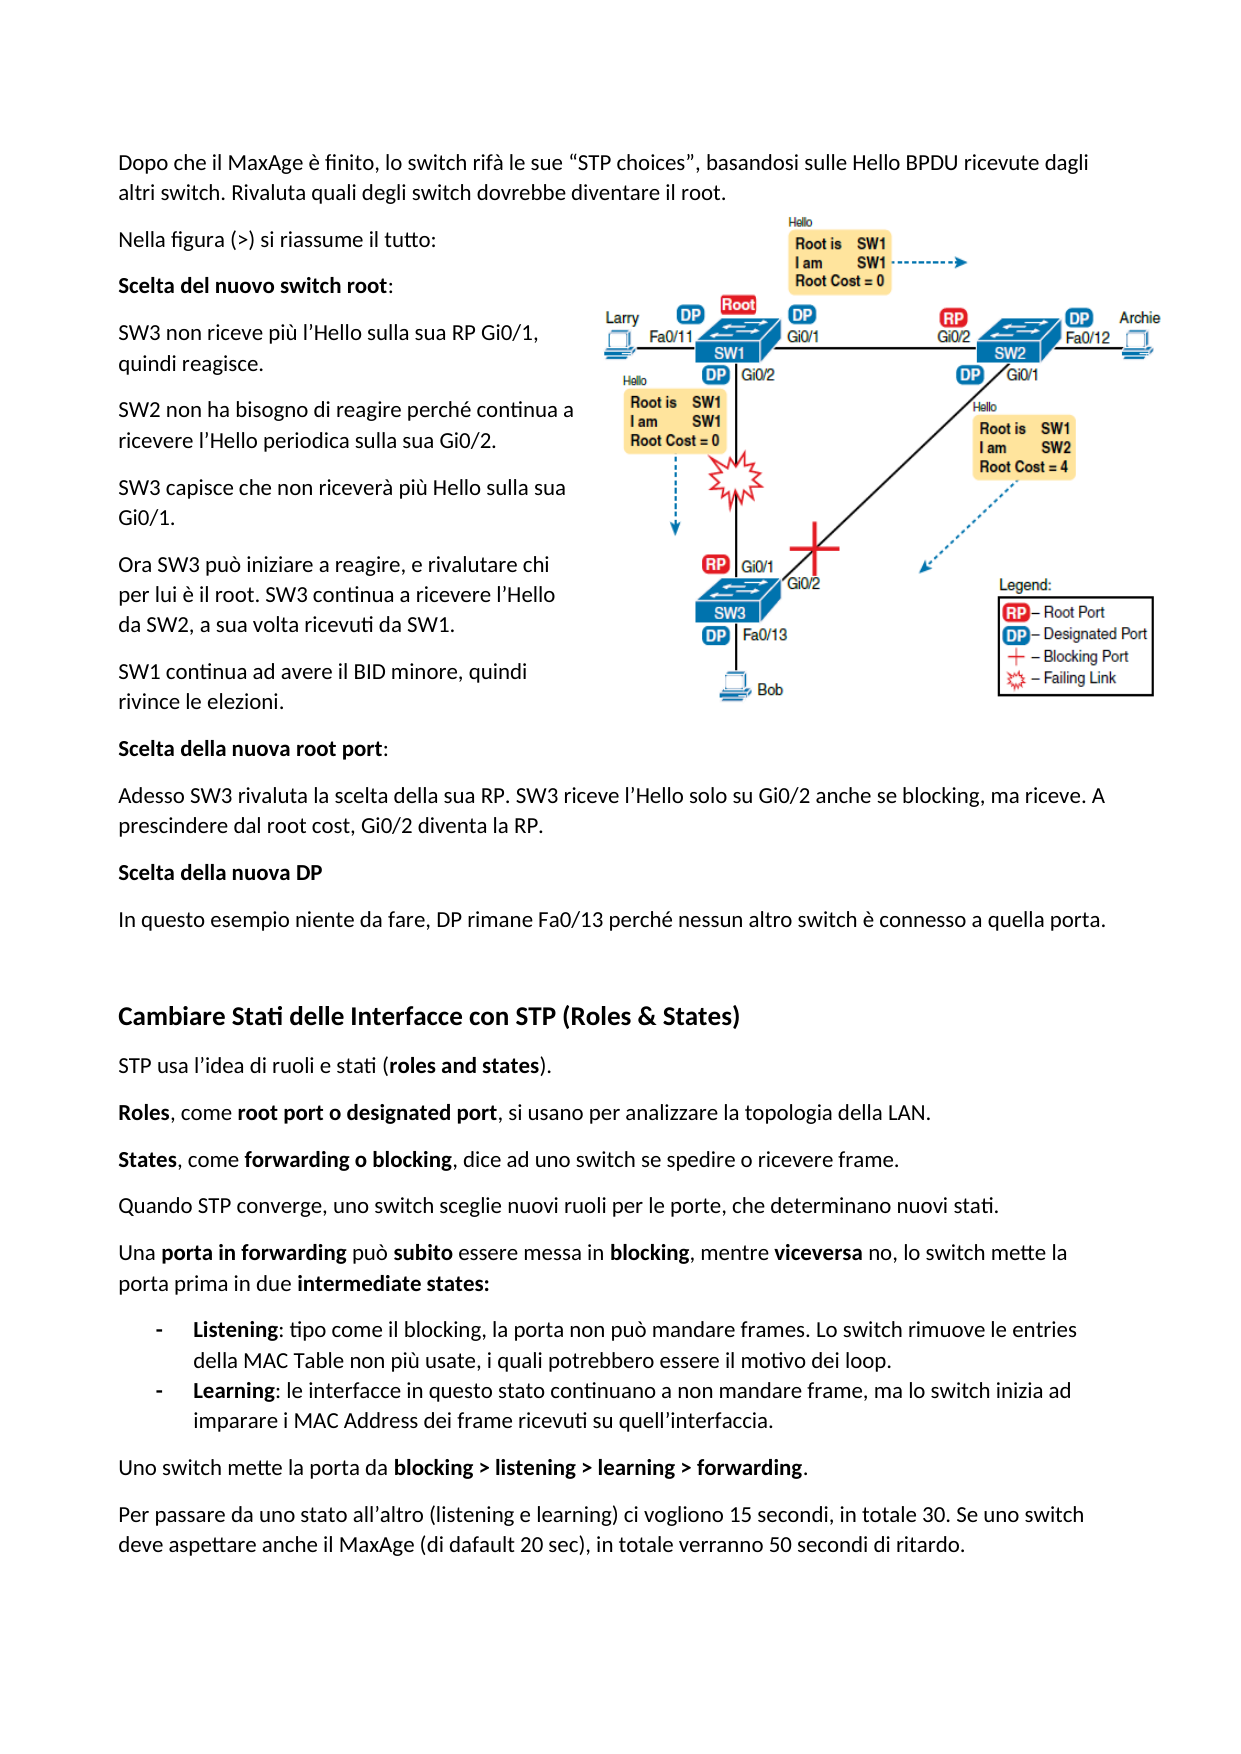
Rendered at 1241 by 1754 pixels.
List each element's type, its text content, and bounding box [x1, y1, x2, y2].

text In questo esempio niente da fare, DP rimane Fa0/13 perché nessun altro switch è connesso a quella porta. [118, 905, 1122, 933]
text Uno switch mette la porta da blocking > listening > learning > forwarding. [118, 1453, 1122, 1481]
list Listening: tipo come il blocking, la porta non può mandare frames. Lo switch rimuove le entries della MAC Table non più usate, i quali potrebbero essere il motivo dei loop. [156, 1316, 1122, 1374]
text Nella figura (>) si riassume il tutto: [118, 225, 601, 253]
text States, come forwarding o blocking, dice ad uno switch se spedire o ricevere frame. [118, 1145, 1122, 1173]
text Dopo che il MaxAge è finito, lo switch rifà le sue “STP choices”, basandosi sulle Hello BPDU ricevute dagli altri switch. Rivaluta quali degli switch dovrebbe diventare il root. [118, 148, 1122, 206]
picture [601, 210, 1166, 706]
text Scelta del nuovo switch root: [118, 272, 601, 299]
text SW1 continua ad avere il BID minore, quindi rivince le elezioni. [118, 657, 1122, 715]
text Scelta della nuova root port: [118, 734, 1122, 762]
text Scelta della nuova DP [118, 858, 1122, 886]
list Learning: le interfacce in questo stato continuano a non mandare frame, ma lo switch inizia ad imparare i MAC Address dei frame ricevuti su quell’interfaccia. [156, 1376, 1122, 1434]
text SW2 non ha bisogno di reagire perché continua a ricevere l’Hello periodica sulla sua Gi0/2. [118, 396, 601, 454]
text Adesso SW3 rivaluta la scelta della sua RP. SW3 riceve l’Hello solo su Gi0/2 anche se blocking, ma riceve. A prescindere dal root cost, Gi0/2 diventa la RP. [118, 781, 1122, 839]
text SW3 capisce che non riceverà più Hello sulla sua Gi0/1. [118, 473, 601, 531]
text Cambiare Stati delle Interfacce con STP (Roles & States) [118, 999, 1122, 1032]
text Roles, come root port o designated port, si usano per analizzare la topologia della LAN. [118, 1098, 1122, 1126]
text Per passare da uno stato all’altro (listening e learning) ci vogliono 15 secondi, in totale 30. Se uno switch deve aspettare anche il MaxAge (di dafault 20 sec), in totale verranno 50 secondi di ritardo. [118, 1500, 1122, 1558]
text Ora SW3 può iniziare a reagire, e rivalutare chi per lui è il root. SW3 continua a ricevere l’Hello da SW2, a sua volta ricevuti da SW1. [118, 550, 601, 638]
text Una porta in forwarding può subito essere messa in blocking, mentre viceversa no, lo switch mette la porta prima in due intermediate states: [118, 1238, 1122, 1297]
text STP usa l’idea di ruoli e stati (roles and states). [118, 1051, 1122, 1079]
text SW3 non riceve più l’Hello sulla sua RP Gi0/1, quindi reagisce. [118, 318, 601, 377]
text Quando STP converge, uno switch sceglie nuovi ruoli per le porte, che determinano nuovi stati. [118, 1192, 1122, 1219]
